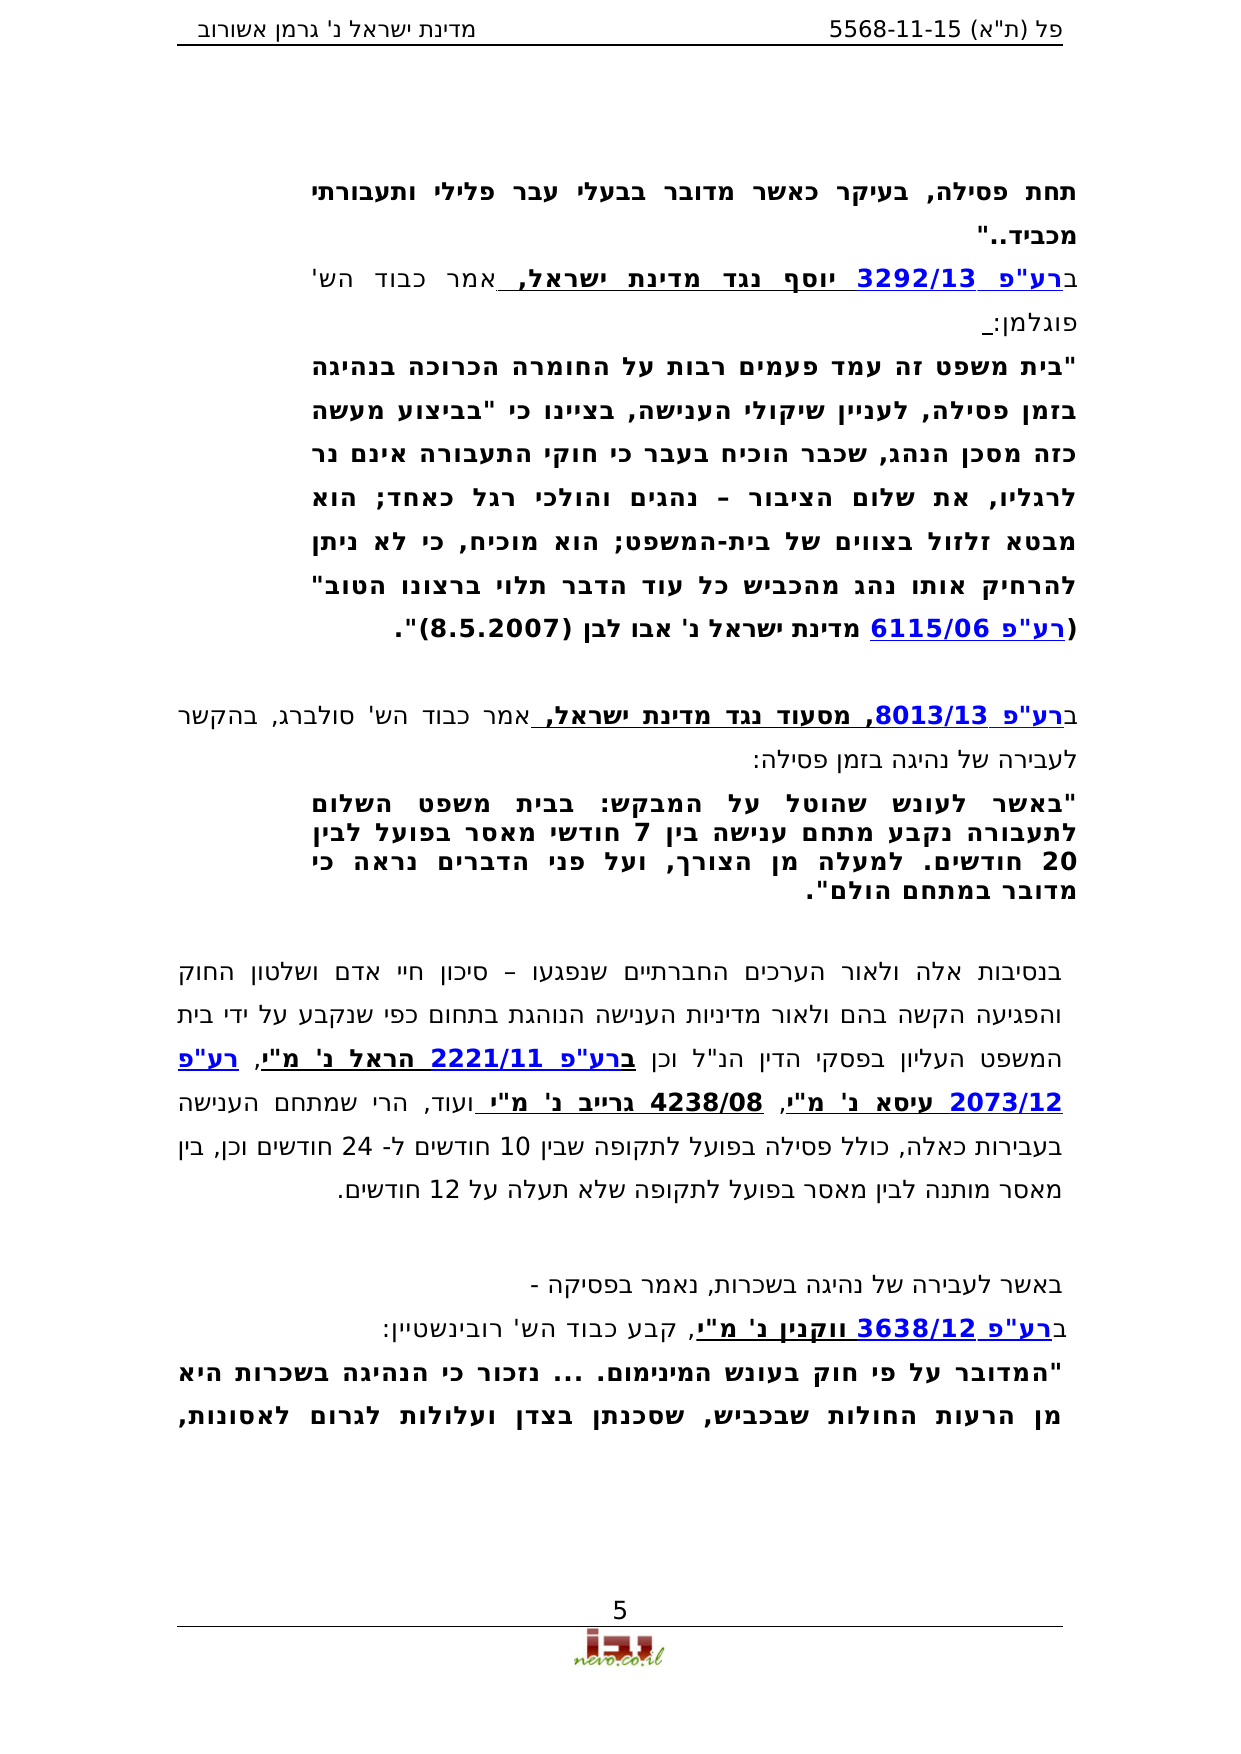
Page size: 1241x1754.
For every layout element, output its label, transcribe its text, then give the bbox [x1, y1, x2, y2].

text "בית משפט זה עמד פעמים רבות על החומרה הכרוכה בנהיגה בזמן פסילה, לעניין שיקולי הענישה, בציינו כי "בביצוע מעשה כזה מסכן הנהג, שכבר הוכיח בעבר כי חוקי התעבורה אינם נר לרגליו, את שלום הציבור – נהגים והולכי רגל כאחד; הוא מבטא זלזול בצווים של בית-המשפט; הוא מוכיח, כי לא ניתן להרחיק אותו נהג מהכביש כל עוד הדבר תלוי ברצונו הטוב" (רע"פ 6115/06 מדינת ישראל נ' אבו לבן (8.5.2007)". [311, 352, 1078, 644]
text בנסיבות אלה ולאור הערכים החברתיים שנפגעו – סיכון חיי אדם ושלטון החוק והפגיעה הקשה בהם ולאור מדיניות הענישה הנוהגת בתחום כפי שנקבע על ידי בית המשפט העליון בפסקי הדין הנ"ל וכן ברע"פ 2221/11 הראל נ' מ"י, רע"פ 2073/12 עיסא נ' מ"י, 4238/08 גרייב נ' מ"י ועוד, הרי שמתחם הענישה בעבירות כאלה, כולל פסילה בפועל לתקופה שבין 10 חודשים ל- 24 חודשים וכן, בין מאסר מותנה לבין מאסר בפועל לתקופה שלא תעלה על 12 חודשים. [177, 957, 1063, 1205]
text ברע"פ 3292/13 יוסף נגד מדינת ישראל, אמר כבוד הש' פוגלמן: [311, 265, 1078, 338]
text "באשר לעונש שהוטל על המבקש: בבית משפט השלום לתעבורה נקבע מתחם ענישה בין 7 חודשי מאסר בפועל לבין 20 חודשים. למעלה מן הצורך, ועל פני הדברים נראה כי מדובר במתחם הולם". [311, 789, 1078, 906]
text ברע"פ 3638/12 ווקנין נ' מ"י, קבע כבוד הש' רובינשטיין: [311, 1314, 1076, 1343]
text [177, 1358, 1063, 1431]
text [311, 177, 1078, 250]
text ברע"פ 8013/13, מסעוד נגד מדינת ישראל, אמר כבוד הש' סולברג, בהקשר לעבירה של נהיגה בזמן פסילה: [177, 702, 1078, 774]
picture [574, 1628, 666, 1667]
text באשר לעבירה של נהיגה בשכרות, נאמר בפסיקה - [177, 1270, 1063, 1299]
